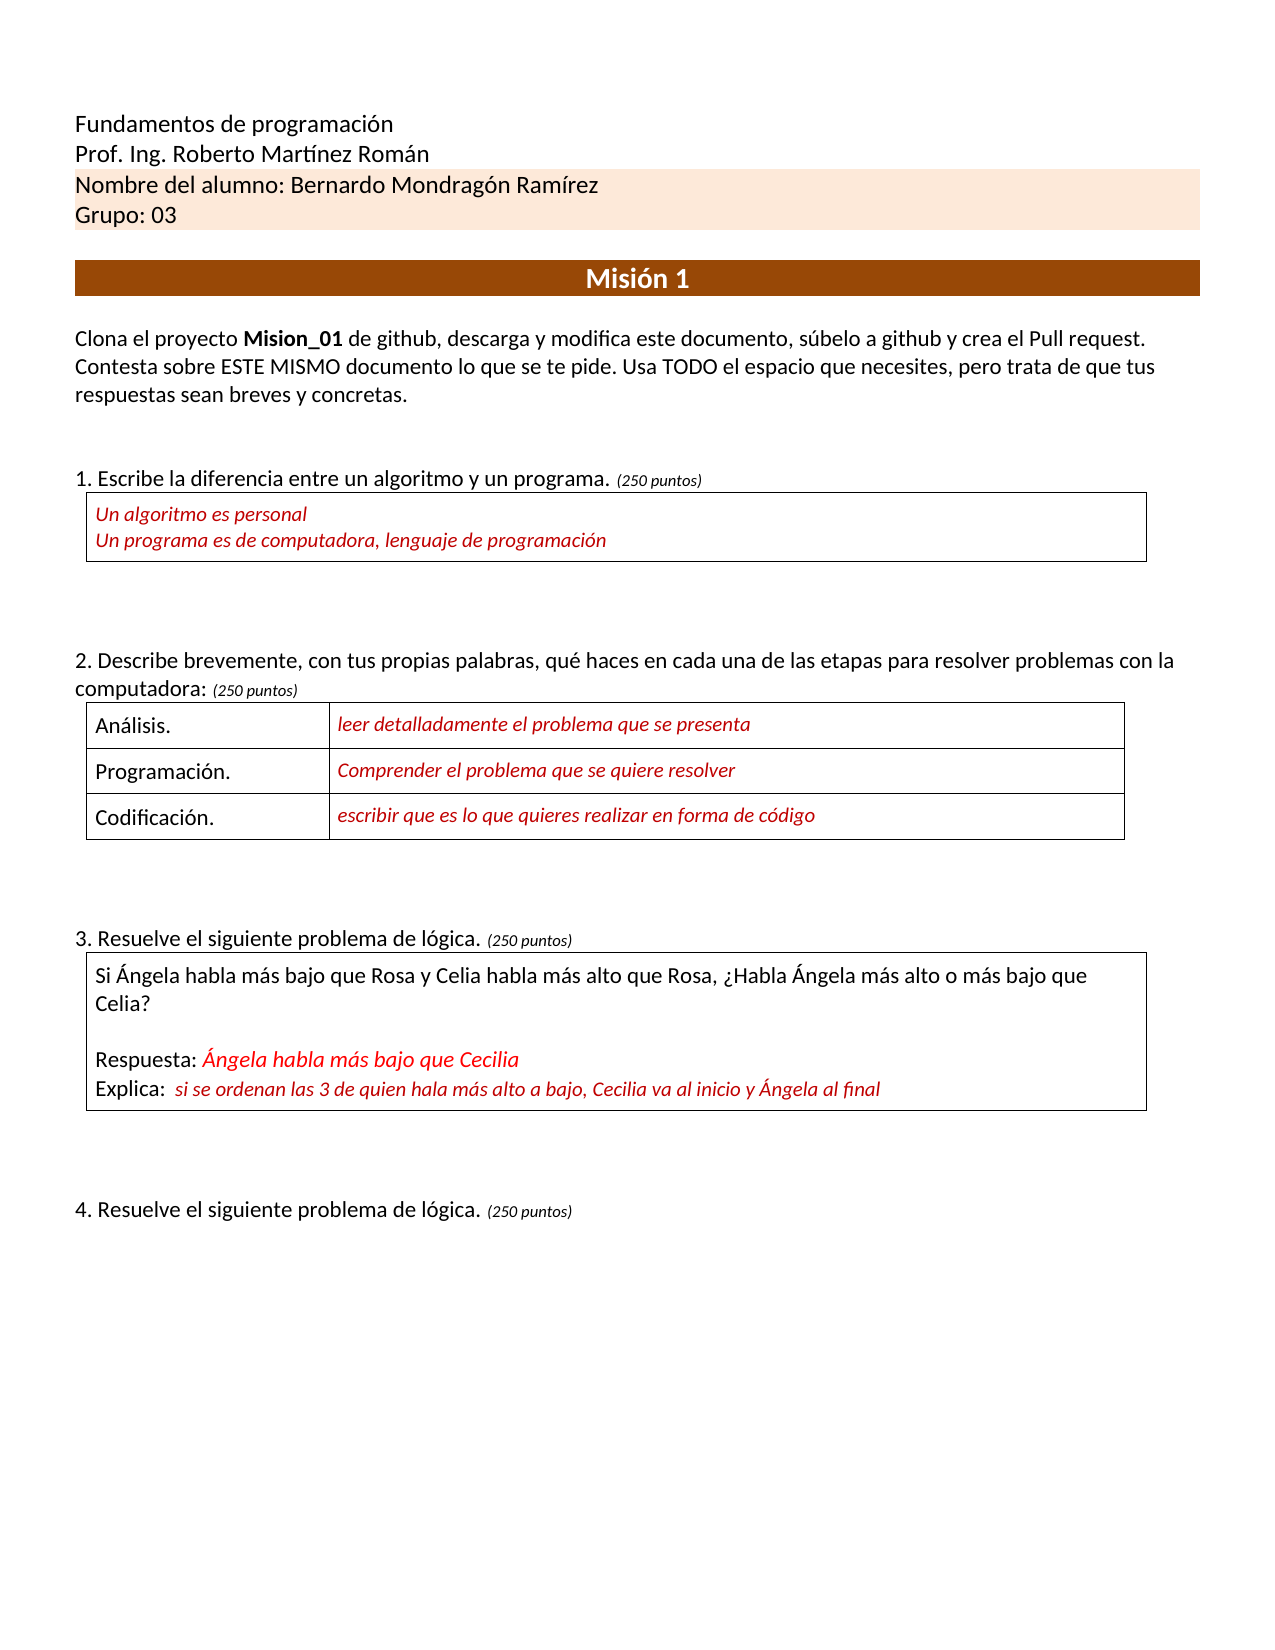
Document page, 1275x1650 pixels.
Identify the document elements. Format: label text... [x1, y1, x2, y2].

text Clona el proyecto Mision_01 de github, descarga y modifica este documento, súbelo a github y crea el Pull request. Contesta sobre ESTE MISMO documento lo que se te pide. Usa TODO el espacio que necesites, pero trata de que tus respuestas sean breves y concretas. [75, 324, 1200, 408]
text Grupo: 03 [75, 199, 1200, 230]
text Nombre del alumno: Bernardo Mondragón Ramírez [75, 169, 1200, 199]
text Fundamentos de programación [75, 108, 1200, 138]
text Prof. Ing. Roberto Martínez Román [75, 138, 1200, 169]
table_cell Codificación. [87, 794, 329, 839]
table_cell Programación. [87, 749, 329, 793]
table_header Si Ángela habla más bajo que Rosa y Celia habla más alto que Rosa, ¿Habla Ángela más alto o más bajo que Celia? Respuesta: Ángela habla más bajo que Cecilia Explica: si se ordenan las 3 de quien hala más alto a bajo, Cecilia va al inicio y Ángela al final [87, 953, 1146, 1110]
table_header Análisis. [87, 703, 329, 748]
table_header leer detalladamente el problema que se presenta [330, 703, 1124, 748]
text 4. Resuelve el siguiente problema de lógica. (250 puntos) [75, 1195, 1200, 1223]
table_header Un algoritmo es personal Un programa es de computadora, lenguaje de programación [87, 493, 1146, 561]
text 1. Escribe la diferencia entre un algoritmo y un programa. (250 puntos) [75, 464, 1200, 492]
text Misión 1 [75, 260, 1200, 296]
text 3. Resuelve el siguiente problema de lógica. (250 puntos) [75, 924, 1200, 952]
text 2. Describe brevemente, con tus propias palabras, qué haces en cada una de las etapas para resolver problemas con la computadora: (250 puntos) [75, 646, 1200, 702]
table_cell Comprender el problema que se quiere resolver [330, 749, 1124, 793]
table_cell escribir que es lo que quieres realizar en forma de código [330, 794, 1124, 839]
